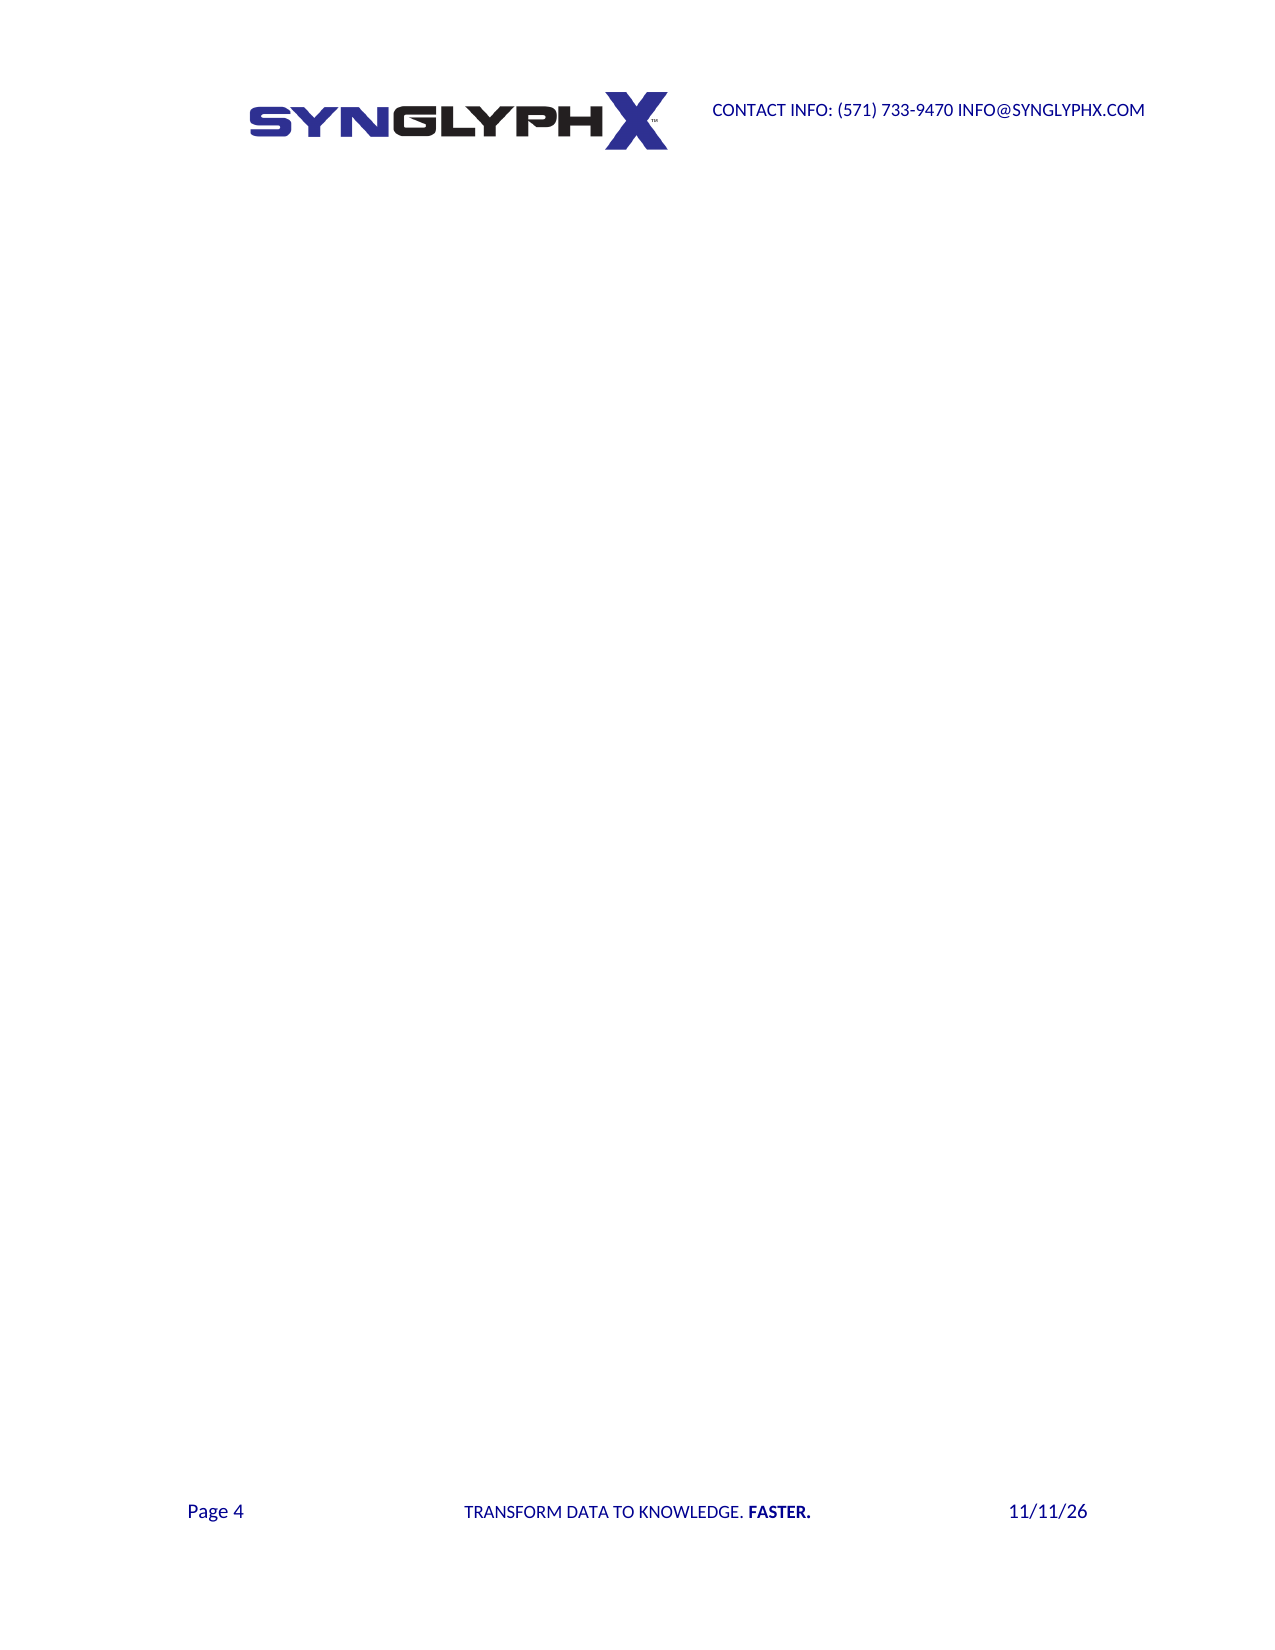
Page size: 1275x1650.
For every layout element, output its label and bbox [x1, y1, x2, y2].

picture [222, 75, 690, 165]
